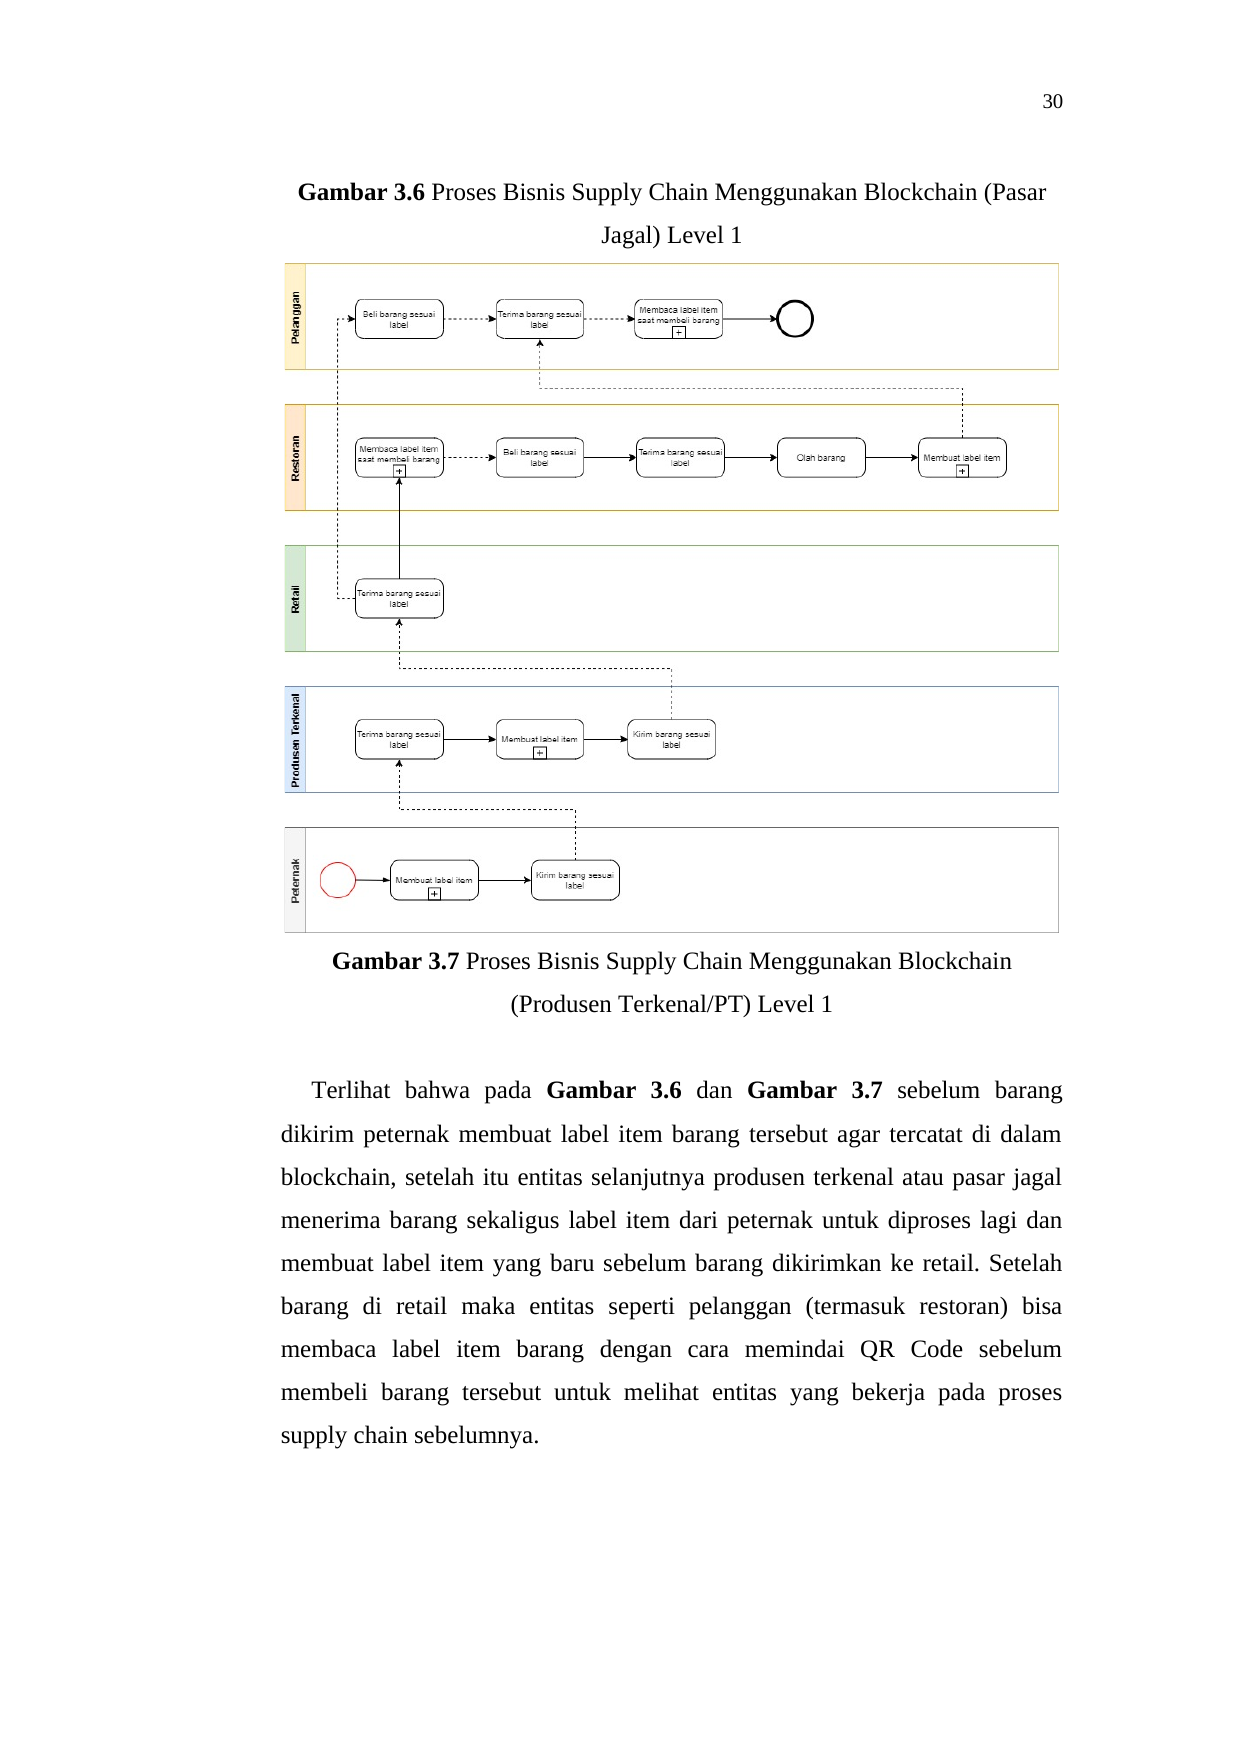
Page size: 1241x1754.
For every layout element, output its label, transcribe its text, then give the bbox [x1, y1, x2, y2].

list Gambar 3.6 Proses Bisnis Supply Chain Menggunakan Blockchain (Pasar Jagal) Level 1 [281, 177, 1063, 249]
list Gambar 3.7 Proses Bisnis Supply Chain Menggunakan Blockchain (Produsen Terkenal/PT) Level 1 [281, 946, 1063, 1018]
picture [284, 263, 1059, 933]
list Terlihat bahwa pada Gambar 3.6 dan Gambar 3.7 sebelum barang dikirim peternak membuat label item barang tersebut agar tercatat di dalam blockchain, setelah itu entitas selanjutnya produsen terkenal atau pasar jagal menerima barang sekaligus label item dari peternak untuk diproses lagi dan membuat label item yang baru sebelum barang dikirimkan ke retail. Setelah barang di retail maka entitas seperti pelanggan (termasuk restoran) bisa membaca label item barang dengan cara memindai QR Code sebelum membeli barang tersebut untuk melihat entitas yang bekerja pada proses supply chain sebelumnya. [281, 1076, 1063, 1449]
